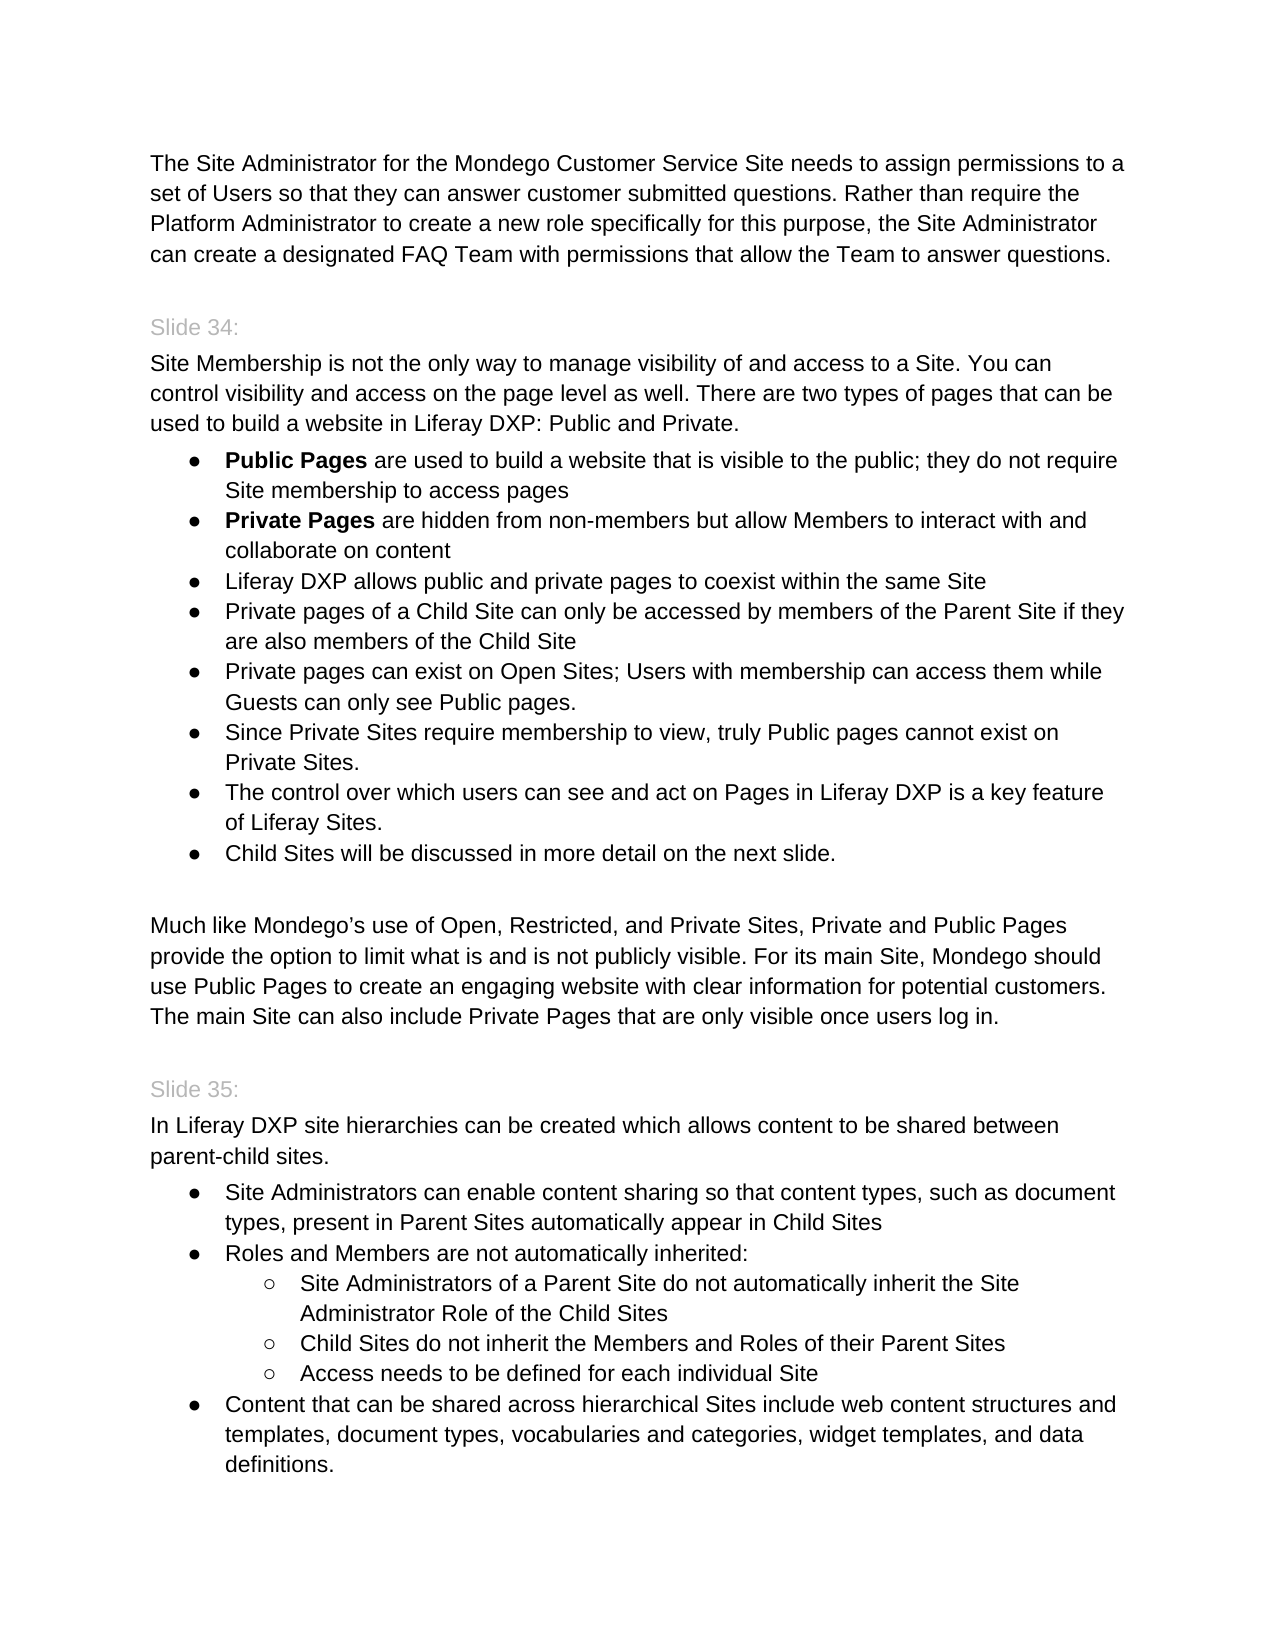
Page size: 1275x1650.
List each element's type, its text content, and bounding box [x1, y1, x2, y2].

list Private pages can exist on Open Sites; Users with membership can access them while Guests can only see Public pages. [187, 658, 1125, 715]
list The control over which users can see and act on Pages in Liferay DXP is a key feature of Liferay Sites. [187, 779, 1125, 836]
text Much like Mondego’s use of Open, Restricted, and Private Sites, Private and Public Pages provide the option to limit what is and is not publicly visible. For its main Site, Mondego should use Public Pages to create an engaging website with clear information for potential customers. The main Site can also include Private Pages that are only visible once users log in. [150, 912, 1125, 1029]
list Content that can be shared across hierarchical Sites include web content structures and templates, document types, vocabularies and categories, widget templates, and data definitions. [187, 1391, 1125, 1477]
text Slide 35: [150, 1076, 1125, 1102]
list Child Sites do not inherit the Members and Roles of their Parent Sites [262, 1330, 1125, 1357]
list Private Pages are hidden from non-members but allow Members to interact with and collaborate on content [187, 507, 1125, 564]
list Access needs to be defined for each individual Site [262, 1360, 1125, 1387]
list Public Pages are used to build a website that is visible to the public; they do not require Site membership to access pages [187, 447, 1125, 503]
list Site Administrators can enable content sharing so that content types, such as document types, present in Parent Sites automatically appear in Child Sites [187, 1179, 1125, 1236]
list Child Sites will be discussed in more detail on the next slide. [187, 839, 1125, 866]
list Private pages of a Child Site can only be accessed by members of the Parent Site if they are also members of the Child Site [187, 598, 1125, 654]
list Since Private Sites require membership to view, truly Public pages cannot exist on Private Sites. [187, 719, 1125, 775]
text Site Membership is not the only way to manage visibility of and access to a Site. You can control visibility and access on the page level as well. There are two types of pages that can be used to build a website in Liferay DXP: Public and Private. [150, 350, 1125, 437]
text The Site Administrator for the Mondego Customer Service Site needs to assign permissions to a set of Users so that they can answer customer submitted questions. Rather than require the Platform Administrator to create a new role specifically for this purpose, the Site Administrator can create a designated FAQ Team with permissions that allow the Team to answer questions. [150, 150, 1125, 267]
list Roles and Members are not automatically inherited: [187, 1239, 1125, 1266]
list Liferay DXP allows public and private pages to coexist within the same Site [187, 568, 1125, 594]
text Slide 34: [150, 313, 1125, 340]
text In Liferay DXP site hierarchies can be created which allows content to be shared between parent-child sites. [150, 1112, 1125, 1169]
list Site Administrators of a Parent Site do not automatically inherit the Site Administrator Role of the Child Sites [262, 1270, 1125, 1326]
